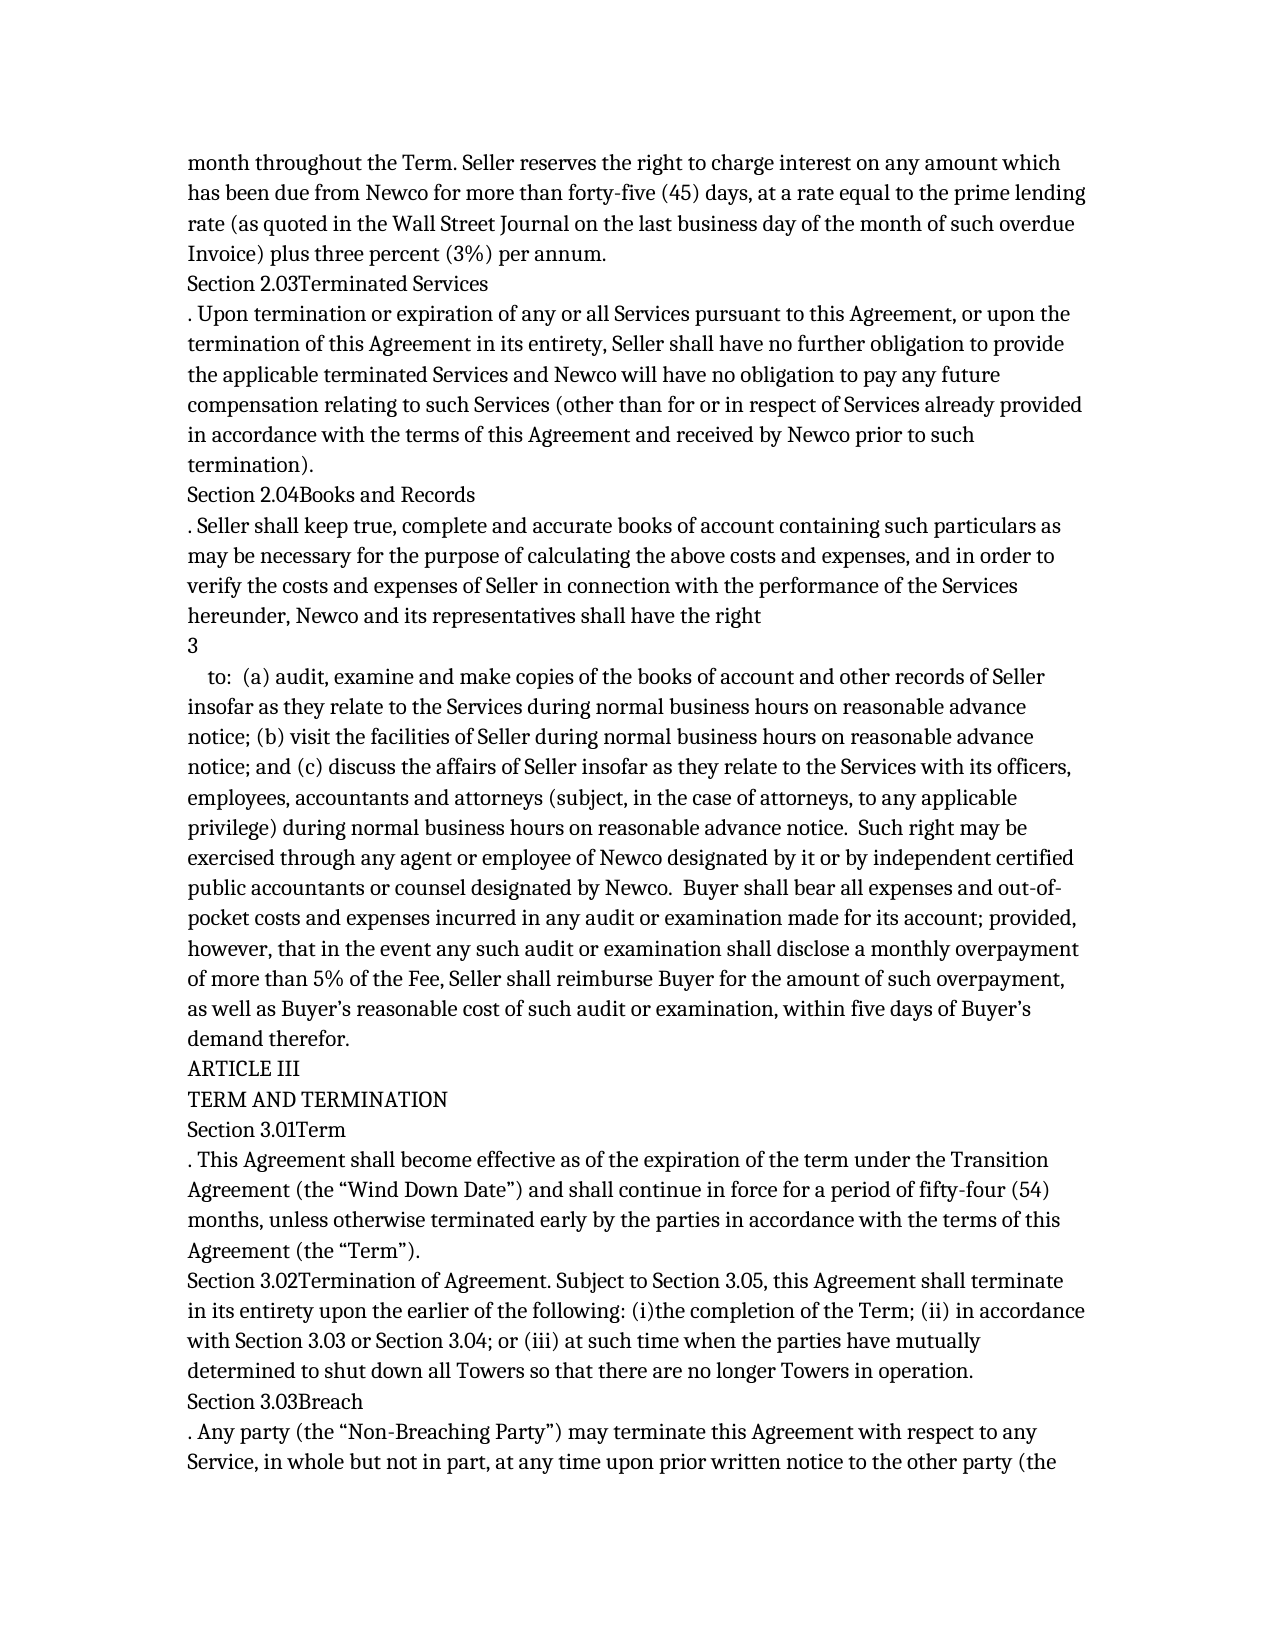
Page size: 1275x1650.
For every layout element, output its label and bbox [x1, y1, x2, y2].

text [187, 150, 1087, 1475]
